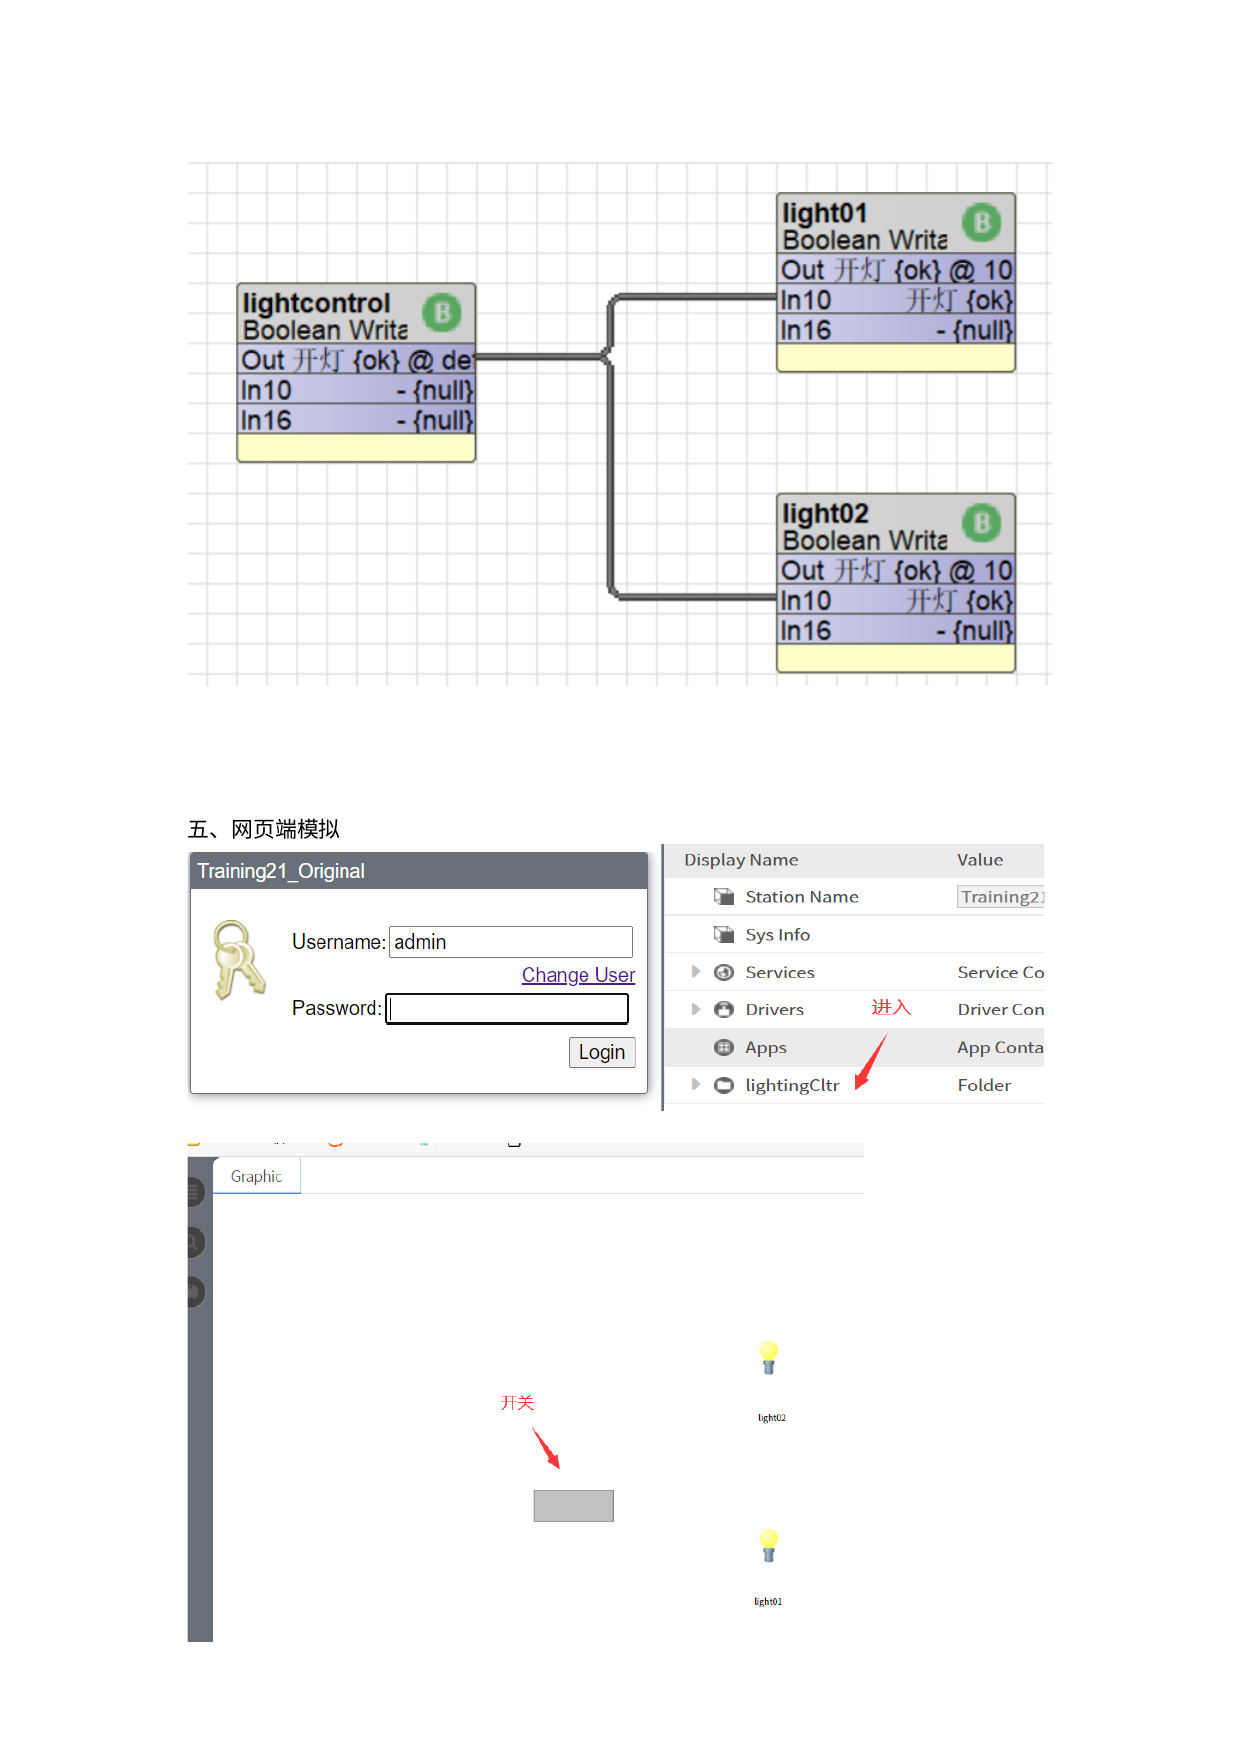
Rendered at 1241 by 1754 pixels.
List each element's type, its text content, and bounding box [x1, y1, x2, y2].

picture [187, 844, 1045, 1111]
picture [187, 1143, 865, 1642]
list 网页端模拟 [187, 812, 1053, 844]
picture [187, 162, 1053, 686]
